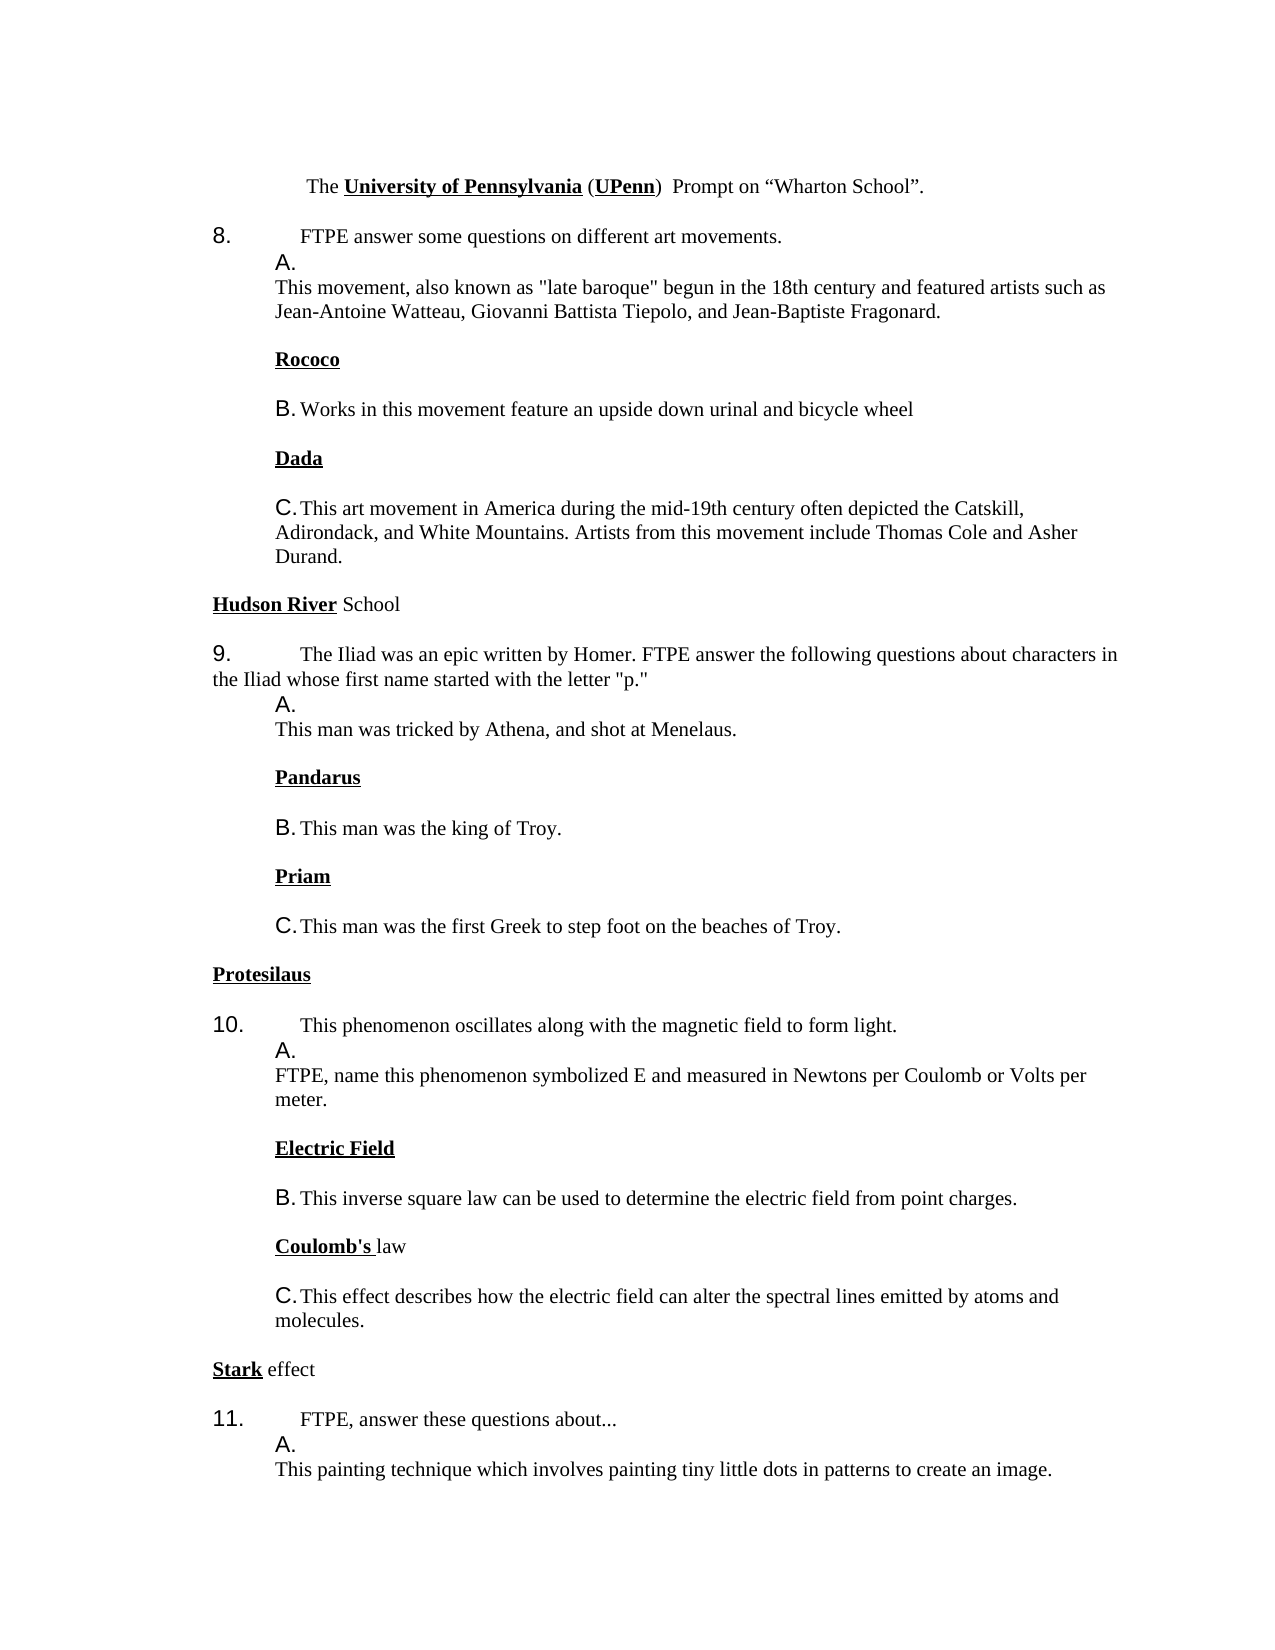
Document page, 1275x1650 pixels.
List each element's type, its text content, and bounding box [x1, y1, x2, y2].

text Coulomb's law [275, 1210, 1125, 1282]
text Dada [275, 422, 1125, 494]
list This effect describes how the electric field can alter the spectral lines emitted by atoms and molecules. [275, 1282, 1125, 1332]
list This movement, also known as "late baroque" begun in the 18th century and featured artists such as Jean-Antoine Watteau, Giovanni Battista Tiepolo, and Jean-Baptiste Fragonard. [275, 248, 1125, 323]
list This man was the first Greek to step foot on the beaches of Troy. [275, 912, 1125, 938]
text Priam [275, 840, 1125, 912]
text Stark effect [212, 1332, 1125, 1381]
list This man was tricked by Athena, and shot at Menelaus. [275, 691, 1125, 741]
list The Iliad was an epic written by Homer. FTPE answer the following questions about characters in the Iliad whose first name started with the letter "p." [212, 640, 1125, 691]
list This man was the king of Troy. [275, 813, 1125, 840]
text Electric Field [275, 1111, 1125, 1183]
list This phenomenon oscillates along with the magnetic field to form light. [212, 1011, 1125, 1037]
list FTPE, answer these questions about... [212, 1405, 1125, 1431]
list Works in this movement feature an upside down urinal and bicycle wheel [275, 395, 1125, 422]
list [275, 1431, 1125, 1481]
list FTPE answer some questions on different art movements. [212, 222, 1125, 248]
text Pandarus [275, 741, 1125, 813]
list This inverse square law can be used to determine the electric field from point charges. [275, 1183, 1125, 1210]
list This art movement in America during the mid-19th century often depicted the Catskill, Adirondack, and White Mountains. Artists from this movement include Thomas Cole and Asher Durand. [275, 494, 1125, 568]
text Rococo [275, 323, 1125, 395]
text Hudson River School [212, 568, 1125, 616]
list FTPE, name this phenomenon symbolized E and measured in Newtons per Coulomb or Volts per meter. [275, 1037, 1125, 1111]
text The University of Pennsylvania (UPenn) Prompt on “Wharton School”. [212, 150, 1125, 198]
text Protesilaus [212, 938, 1125, 986]
